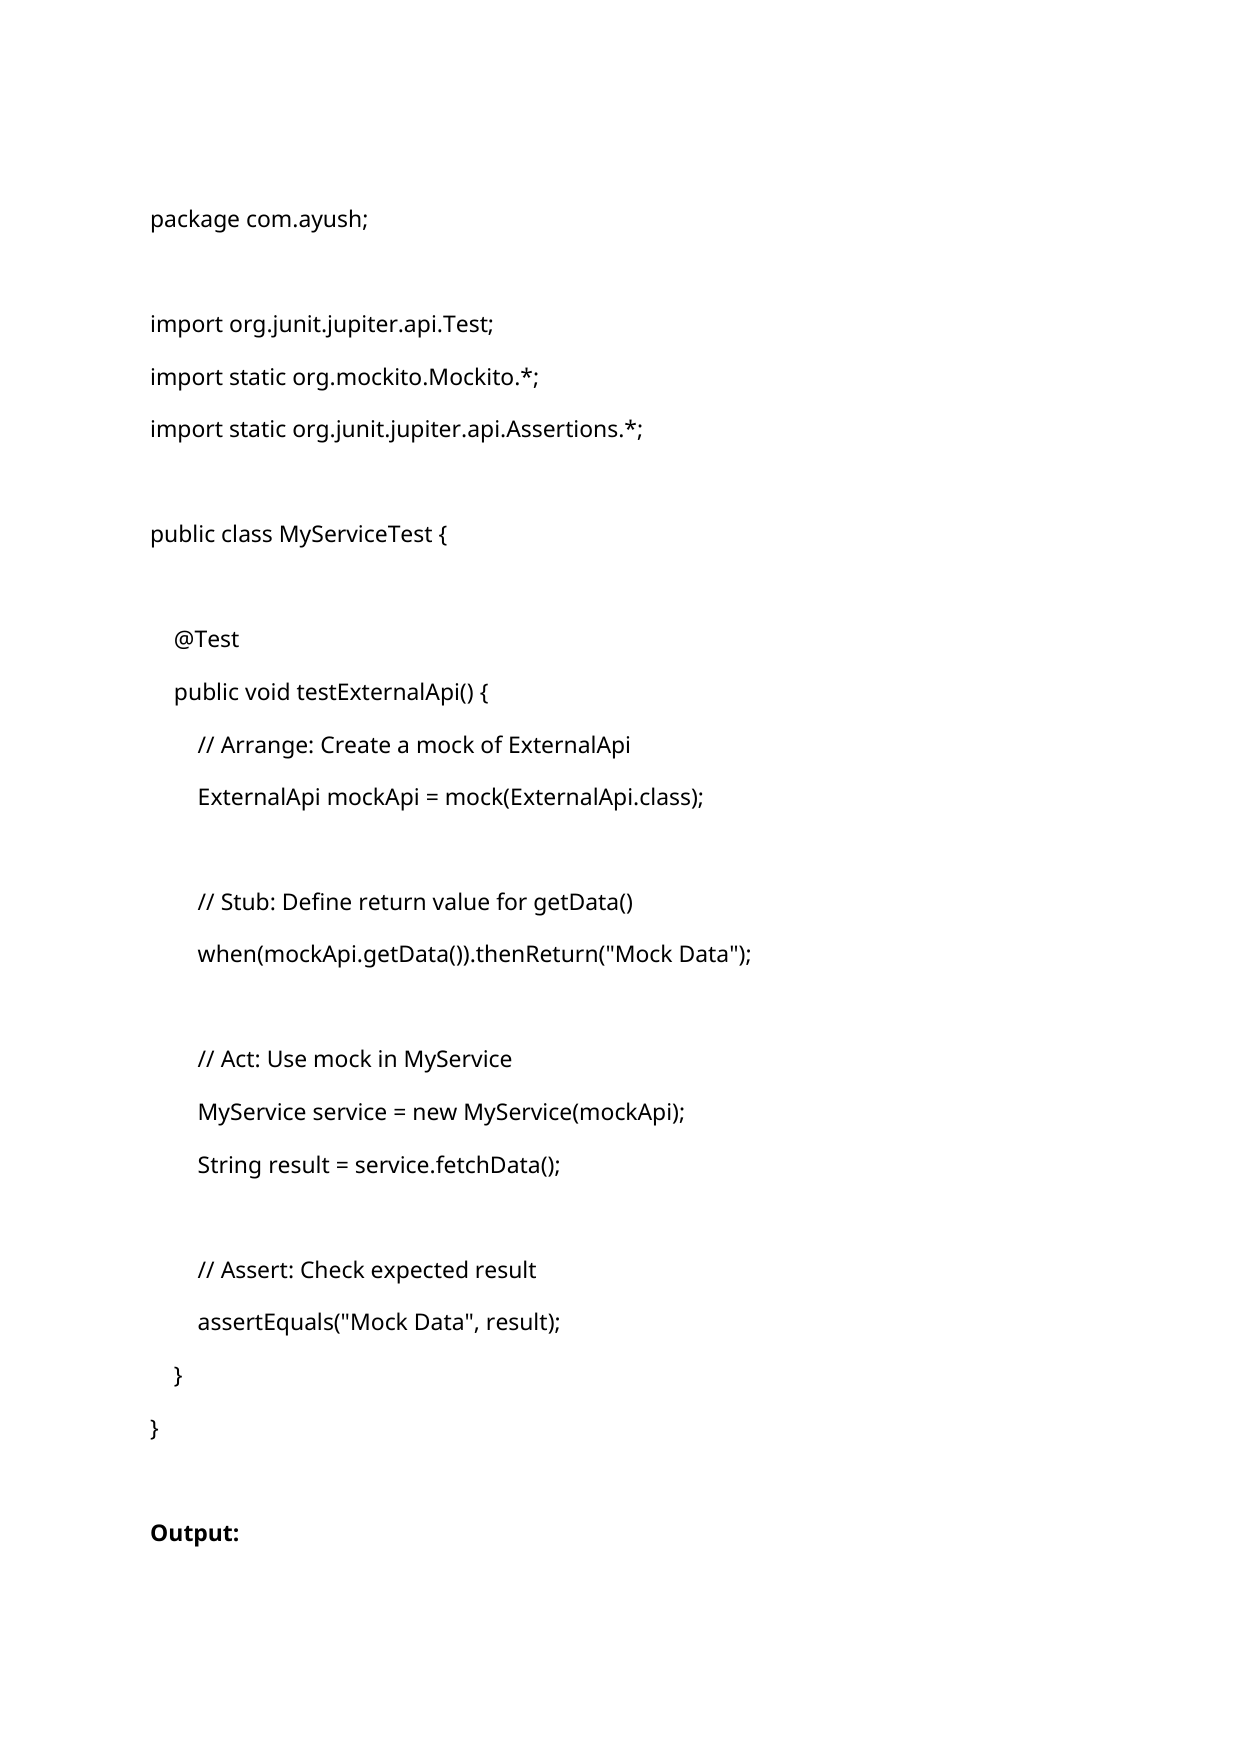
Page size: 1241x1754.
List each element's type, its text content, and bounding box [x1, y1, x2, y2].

text // Arrange: Create a mock of ExternalApi [150, 729, 1090, 760]
text public class MyServiceTest { [150, 518, 1090, 549]
text MyService service = new MyService(mockApi); [150, 1096, 1090, 1127]
text import static org.mockito.Mockito.*; [150, 360, 1090, 392]
text import org.junit.jupiter.api.Test; [150, 308, 1090, 339]
text // Assert: Check expected result [150, 1254, 1090, 1285]
text String result = service.fetchData(); [150, 1148, 1090, 1180]
text ExternalApi mockApi = mock(ExternalApi.class); [150, 781, 1090, 812]
text } [150, 1412, 1090, 1443]
text when(mockApi.getData()).thenReturn("Mock Data"); [150, 938, 1090, 969]
text @Test [150, 623, 1090, 655]
text package com.ayush; [150, 203, 1090, 234]
text Output: [150, 1517, 1090, 1548]
text } [150, 1359, 1090, 1390]
text // Stub: Define return value for getData() [150, 886, 1090, 917]
text public void testExternalApi() { [150, 676, 1090, 707]
text import static org.junit.jupiter.api.Assertions.*; [150, 413, 1090, 444]
text assertEquals("Mock Data", result); [150, 1306, 1090, 1338]
text // Act: Use mock in MyService [150, 1043, 1090, 1074]
